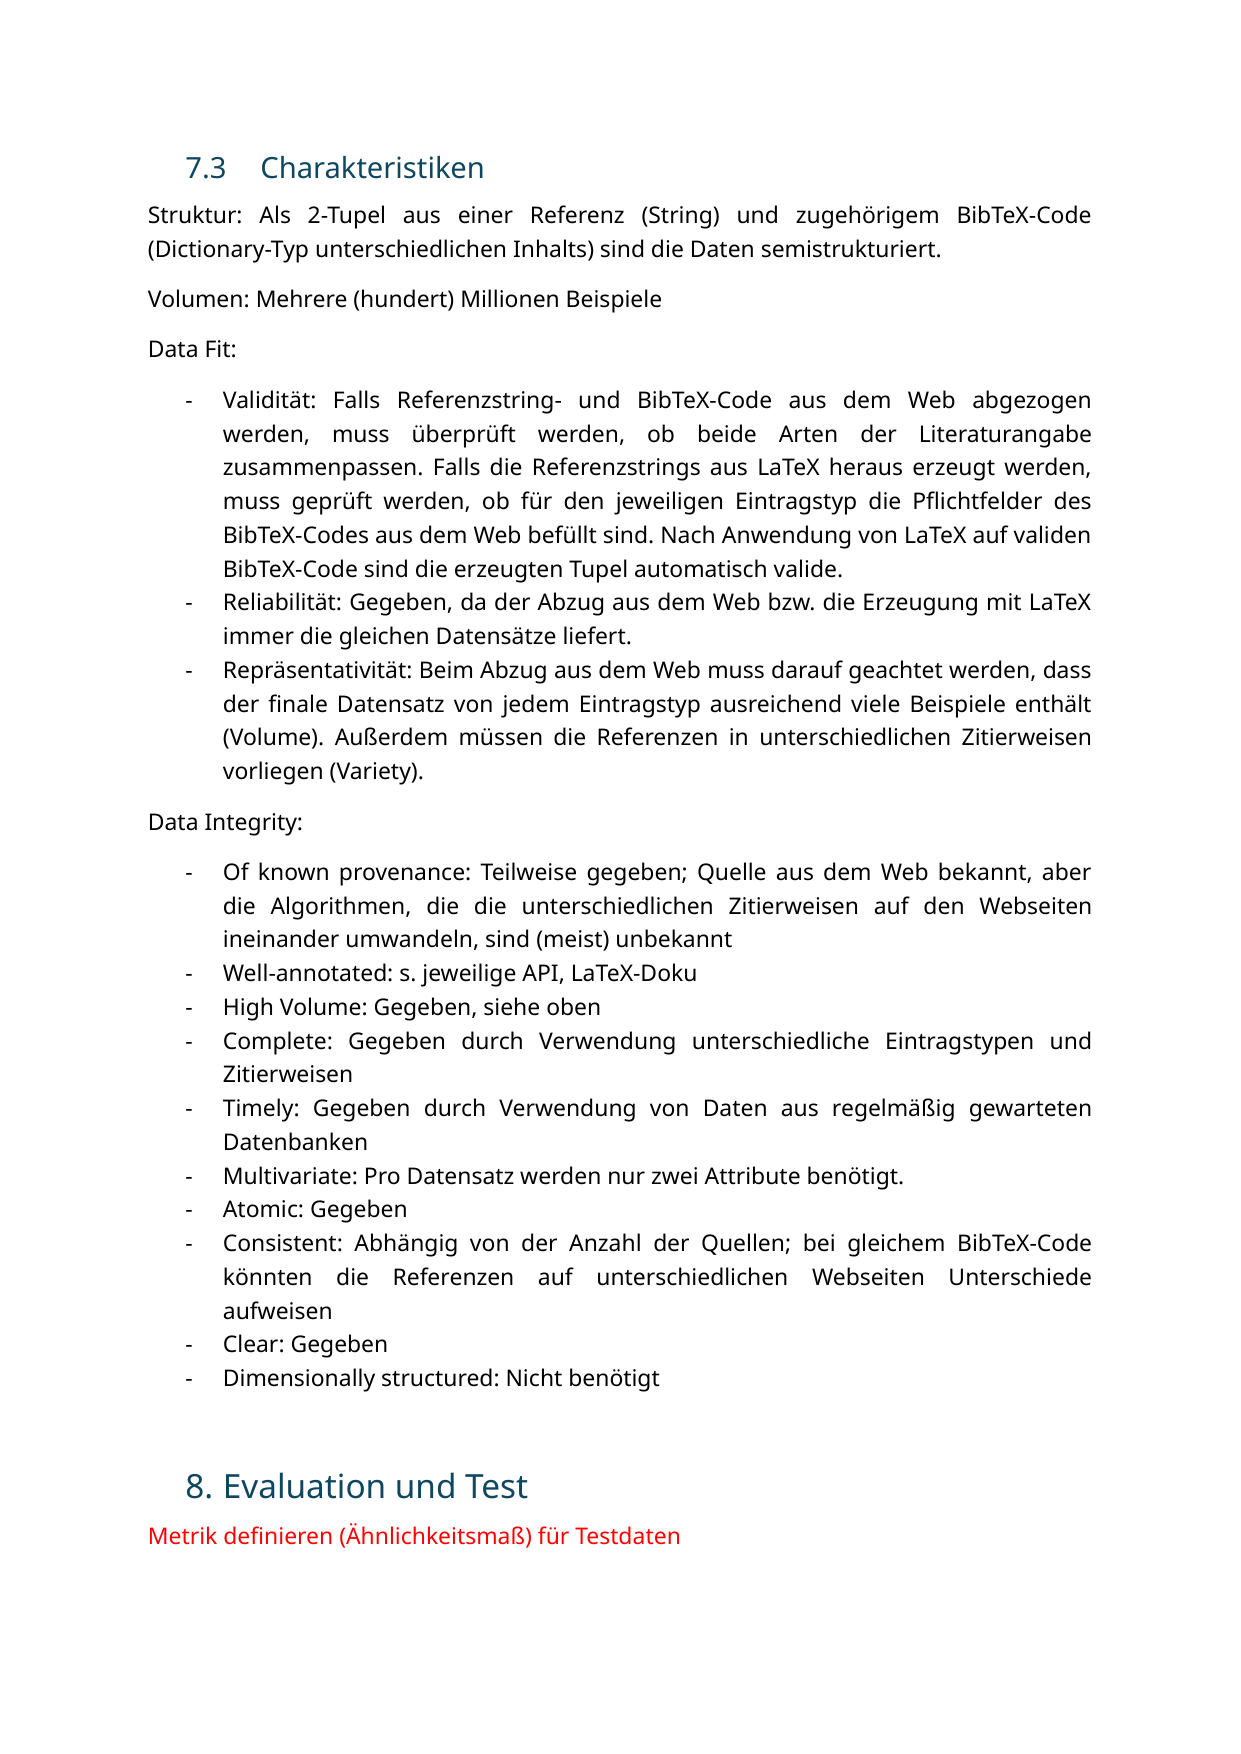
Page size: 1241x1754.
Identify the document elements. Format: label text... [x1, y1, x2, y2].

text Volumen: Mehrere (hundert) Millionen Beispiele [148, 283, 1093, 314]
list Well-annotated: s. jeweilige API, LaTeX-Doku [185, 957, 1093, 988]
text Metrik definieren (Ähnlichkeitsmaß) für Testdaten [148, 1520, 1093, 1551]
list Timely: Gegeben durch Verwendung von Daten aus regelmäßig gewarteten Datenbanken [185, 1092, 1093, 1157]
text Data Integrity: [148, 805, 1093, 837]
subtitle Evaluation und Test [185, 1463, 1093, 1508]
list High Volume: Gegeben, siehe oben [185, 991, 1093, 1022]
list Of known provenance: Teilweise gegeben; Quelle aus dem Web bekannt, aber die Algorithmen, die die unterschiedlichen Zitierweisen auf den Webseiten ineinander umwandeln, sind (meist) unbekannt [185, 856, 1093, 954]
subtitle Charakteristiken [185, 148, 1093, 187]
list Reliabilität: Gegeben, da der Abzug aus dem Web bzw. die Erzeugung mit LaTeX immer die gleichen Datensätze liefert. [185, 586, 1093, 651]
list Clear: Gegeben [185, 1328, 1093, 1359]
list Repräsentativität: Beim Abzug aus dem Web muss darauf geachtet werden, dass der finale Datensatz von jedem Eintragstyp ausreichend viele Beispiele enthält (Volume). Außerdem müssen die Referenzen in unterschiedlichen Zitierweisen vorliegen (Variety). [185, 654, 1093, 786]
list Atomic: Gegeben [185, 1193, 1093, 1224]
list Dimensionally structured: Nicht benötigt [185, 1362, 1093, 1393]
list Multivariate: Pro Datensatz werden nur zwei Attribute benötigt. [185, 1159, 1093, 1191]
text Data Fit: [148, 333, 1093, 364]
list Complete: Gegeben durch Verwendung unterschiedliche Eintragstypen und Zitierweisen [185, 1024, 1093, 1089]
